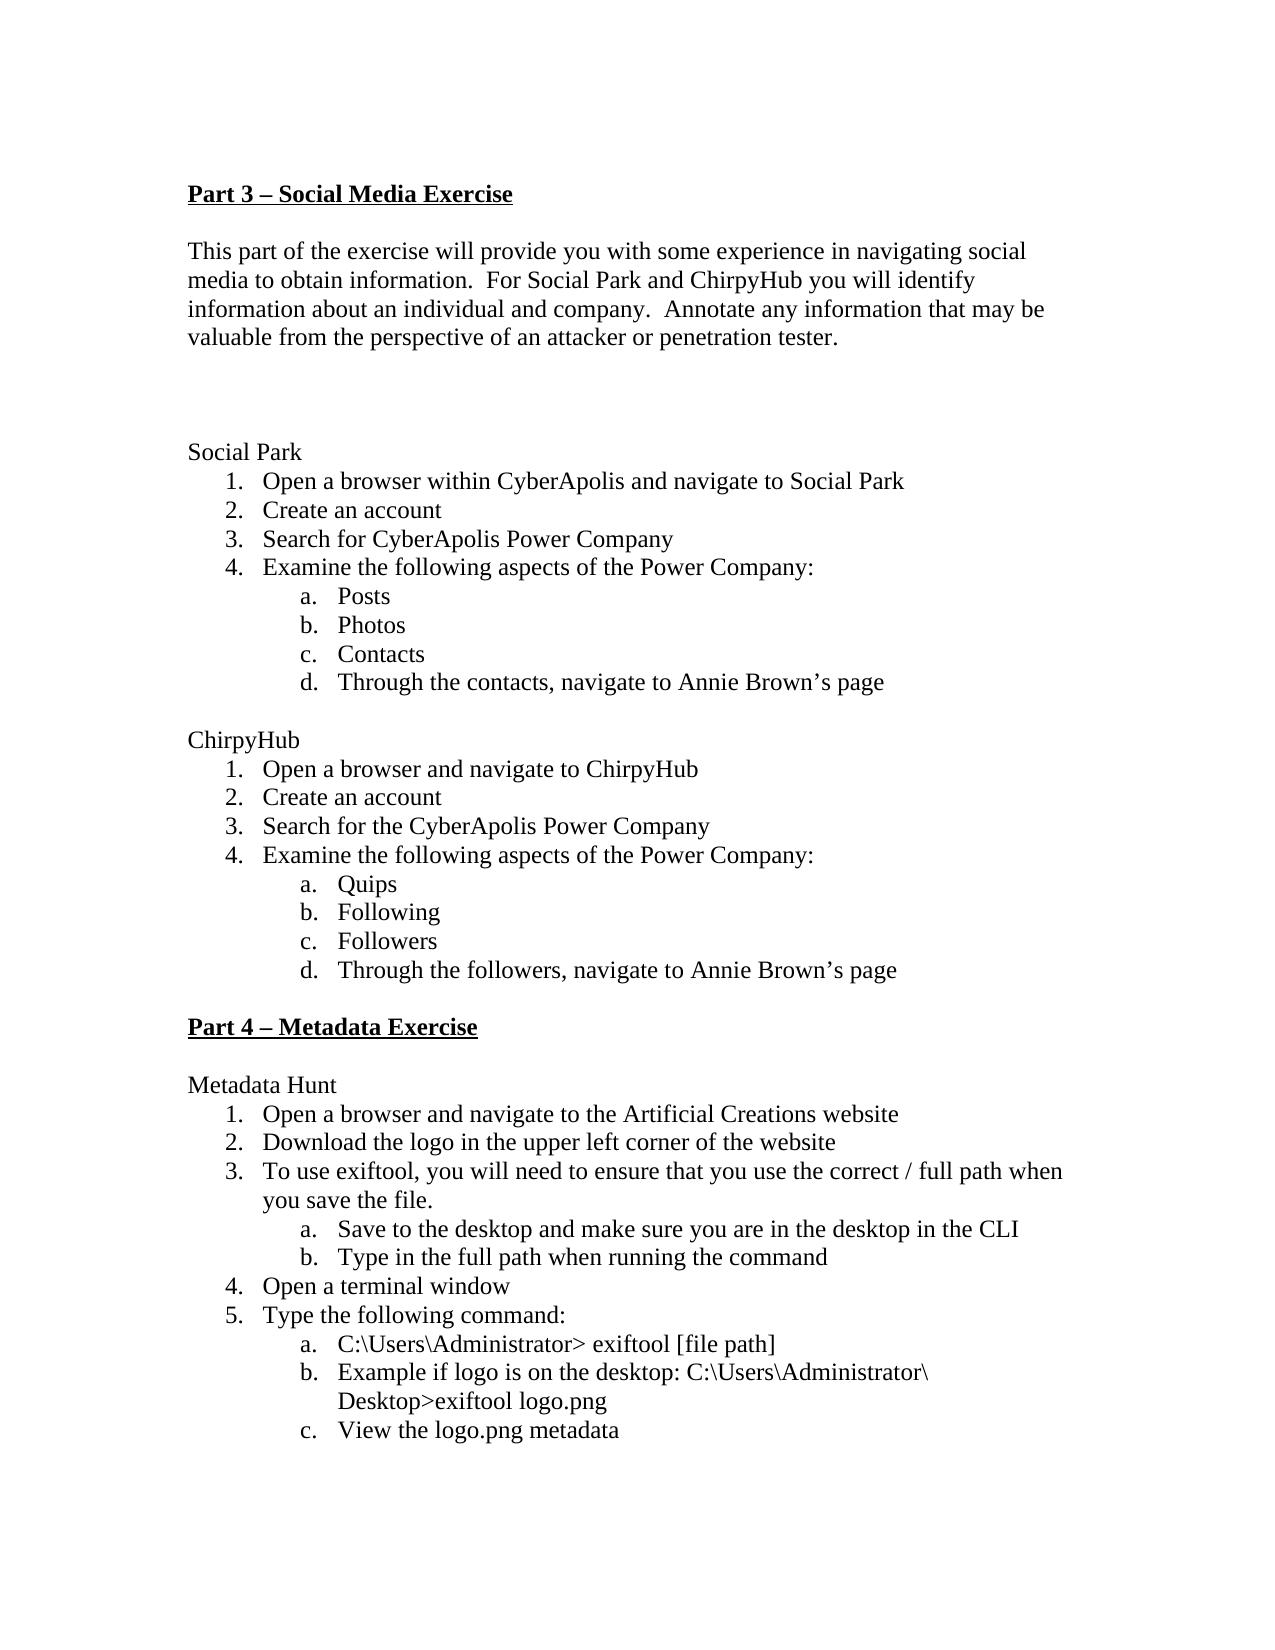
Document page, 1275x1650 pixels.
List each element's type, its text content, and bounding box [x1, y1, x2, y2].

list Open a browser within CyberApolis and navigate to Social Park [225, 466, 1087, 495]
list Through the contacts, navigate to Annie Brown’s page [300, 667, 1087, 696]
list Photos [300, 610, 1087, 639]
text ChirpyHub [187, 725, 1087, 754]
text This part of the exercise will provide you with some experience in navigating social media to obtain information. For Social Park and ChirpyHub you will identify information about an individual and company. Annotate any information that may be valuable from the perspective of an attacker or penetration tester. [187, 236, 1087, 351]
list Contacts [300, 639, 1087, 667]
list Create an account [225, 782, 1087, 811]
list Posts [300, 581, 1087, 610]
list Download the logo in the upper left corner of the website [225, 1127, 1087, 1156]
list Save to the desktop and make sure you are in the desktop in the CLI [300, 1214, 1087, 1242]
list To use exiftool, you will need to ensure that you use the correct / full path when you save the file. [225, 1156, 1087, 1214]
list Open a terminal window [225, 1271, 1087, 1300]
list Following [300, 897, 1087, 926]
list Quips [300, 869, 1087, 897]
list Open a browser and navigate to the Artificial Creations website [225, 1099, 1087, 1127]
list Followers [300, 926, 1087, 955]
list Through the followers, navigate to Annie Brown’s page [300, 955, 1087, 984]
list Open a browser and navigate to ChirpyHub [225, 754, 1087, 782]
list Examine the following aspects of the Power Company: [225, 840, 1087, 869]
list Search for CyberApolis Power Company [225, 524, 1087, 552]
list C:\Users\Administrator> exiftool [file path] [300, 1329, 1087, 1357]
list Search for the CyberApolis Power Company [225, 811, 1087, 840]
list Examine the following aspects of the Power Company: [225, 552, 1087, 581]
list View the logo.png metadata [300, 1415, 1087, 1444]
list Type the following command: [225, 1300, 1087, 1329]
text Part 4 – Metadata Exercise [187, 1012, 1087, 1041]
list Example if logo is on the desktop: C:\Users\Administrator\Desktop>exiftool logo.png [300, 1357, 1087, 1415]
text Metadata Hunt [187, 1070, 1087, 1099]
text Part 3 – Social Media Exercise [187, 179, 1087, 207]
list Type in the full path when running the command [300, 1242, 1087, 1271]
list Create an account [225, 495, 1087, 524]
text Social Park [187, 437, 1087, 466]
